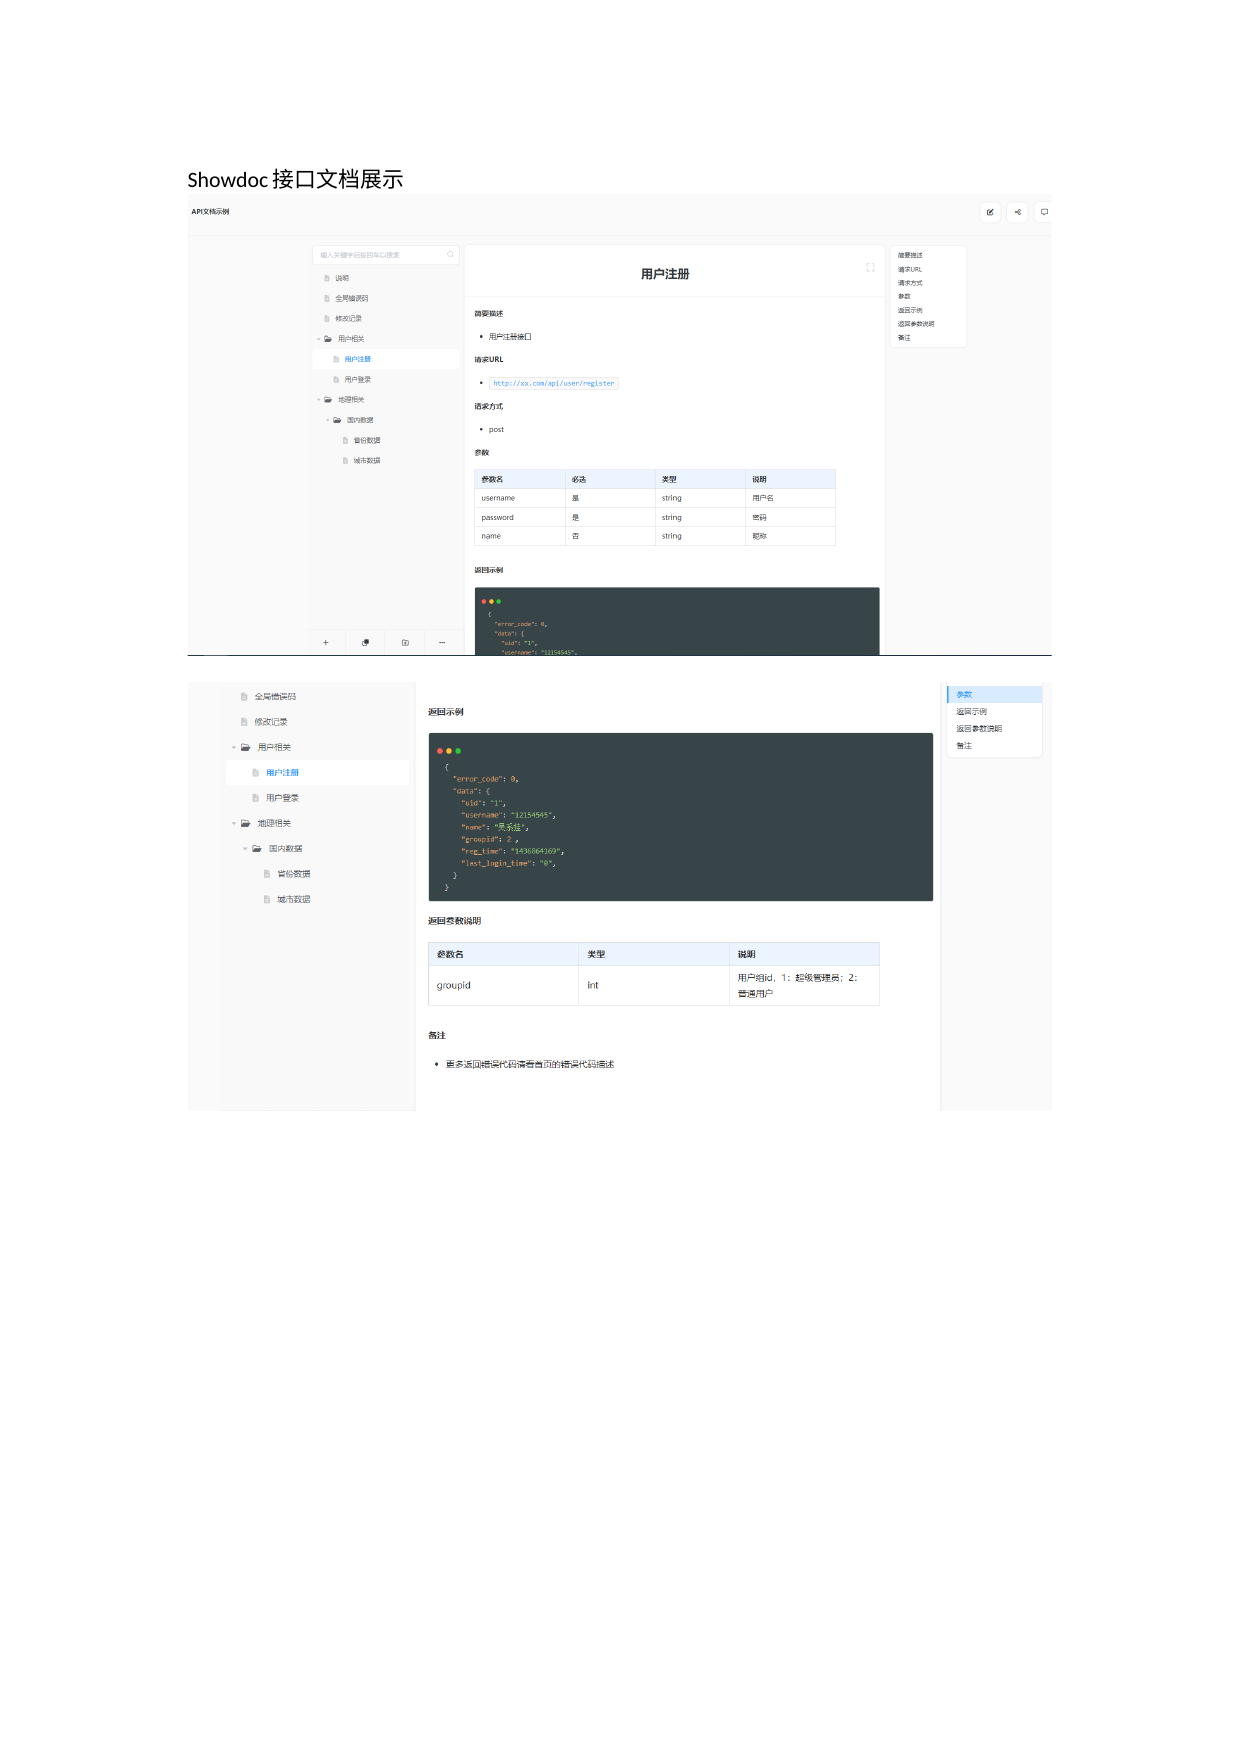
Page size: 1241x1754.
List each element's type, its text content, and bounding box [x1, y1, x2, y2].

picture [187, 682, 1053, 1111]
picture [187, 194, 1052, 656]
text Showdoc接口文档展示 [187, 162, 1053, 194]
